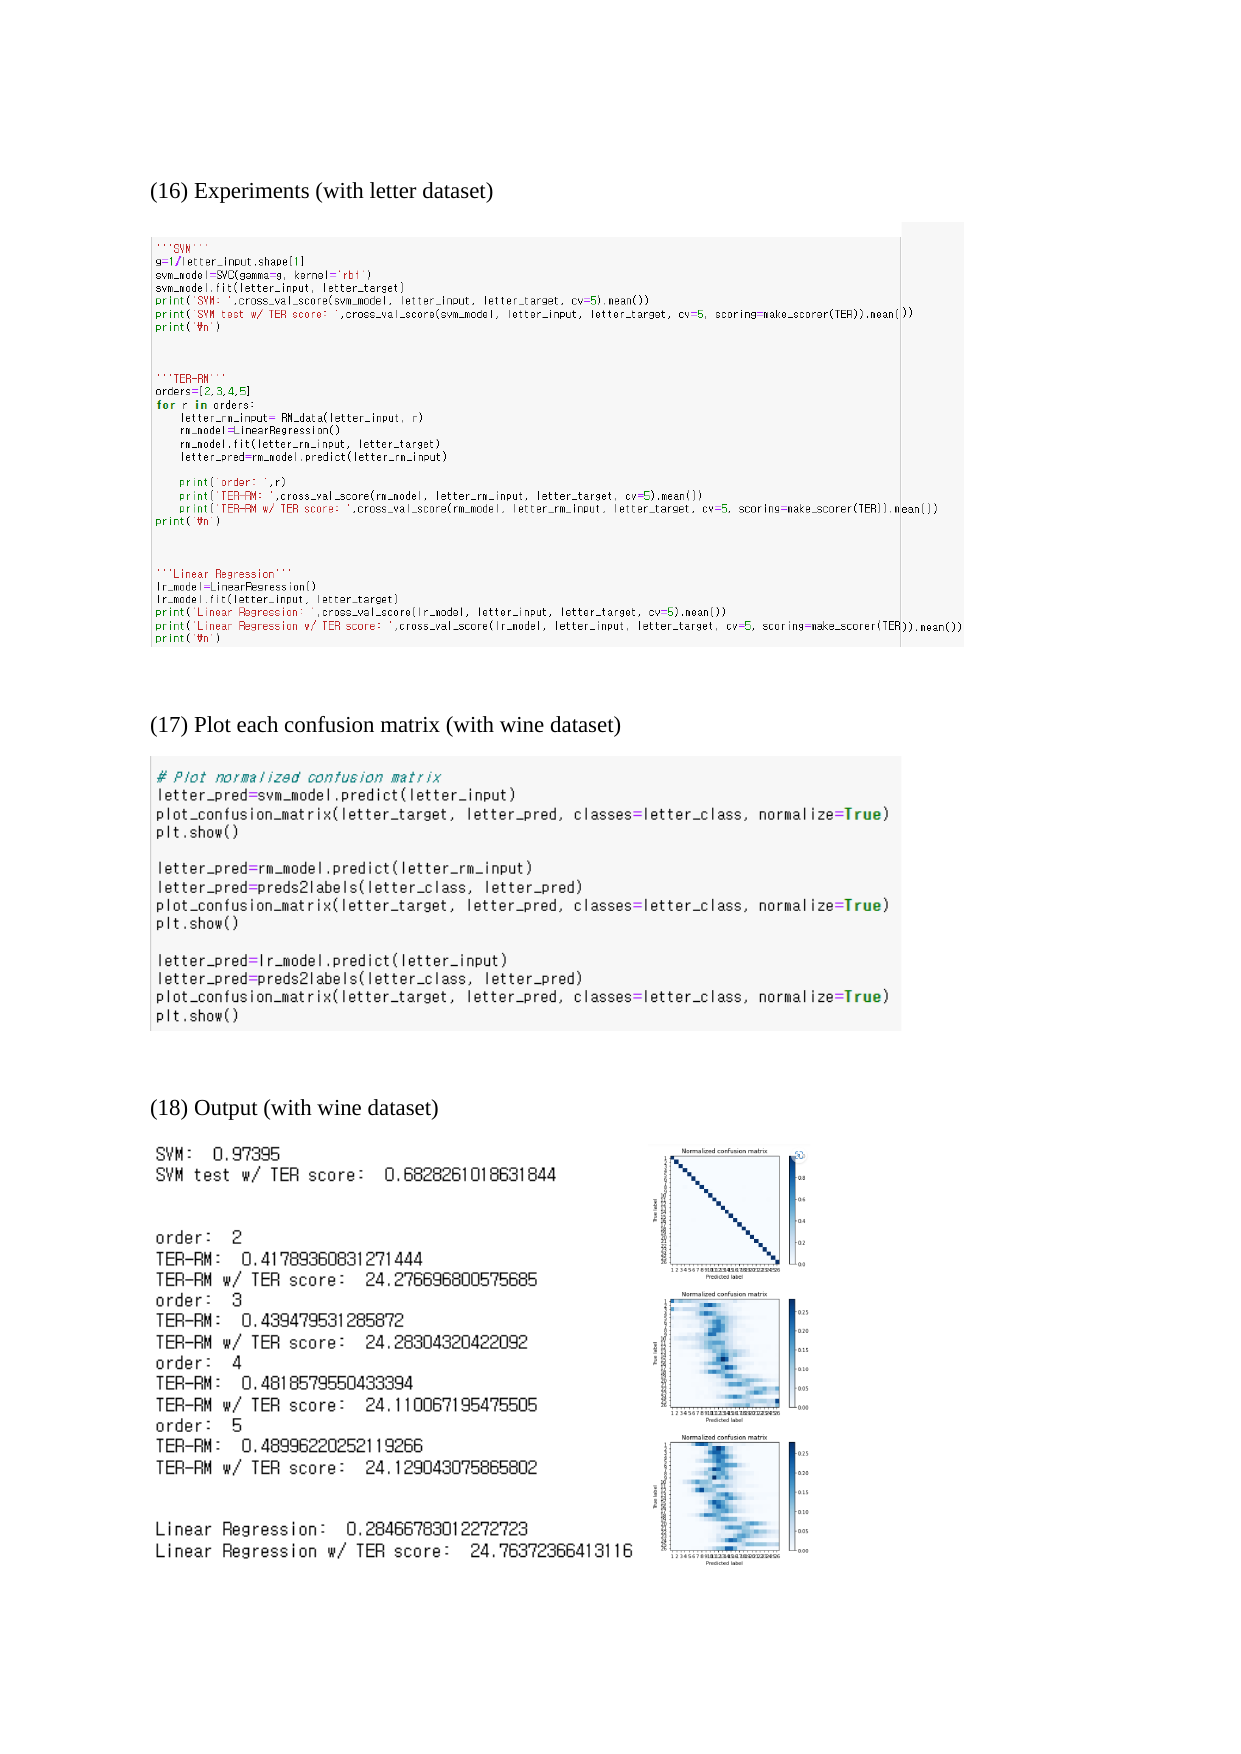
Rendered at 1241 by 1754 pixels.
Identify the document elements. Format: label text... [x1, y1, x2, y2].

picture [150, 756, 902, 1031]
picture [150, 1139, 643, 1571]
picture [647, 1144, 811, 1571]
picture [150, 222, 964, 647]
text (18) Output (with wine dataset) [150, 1094, 1090, 1121]
text (16) Experiments (with letter dataset) [150, 177, 1090, 203]
text (17) Plot each confusion matrix (with wine dataset) [150, 711, 1090, 737]
